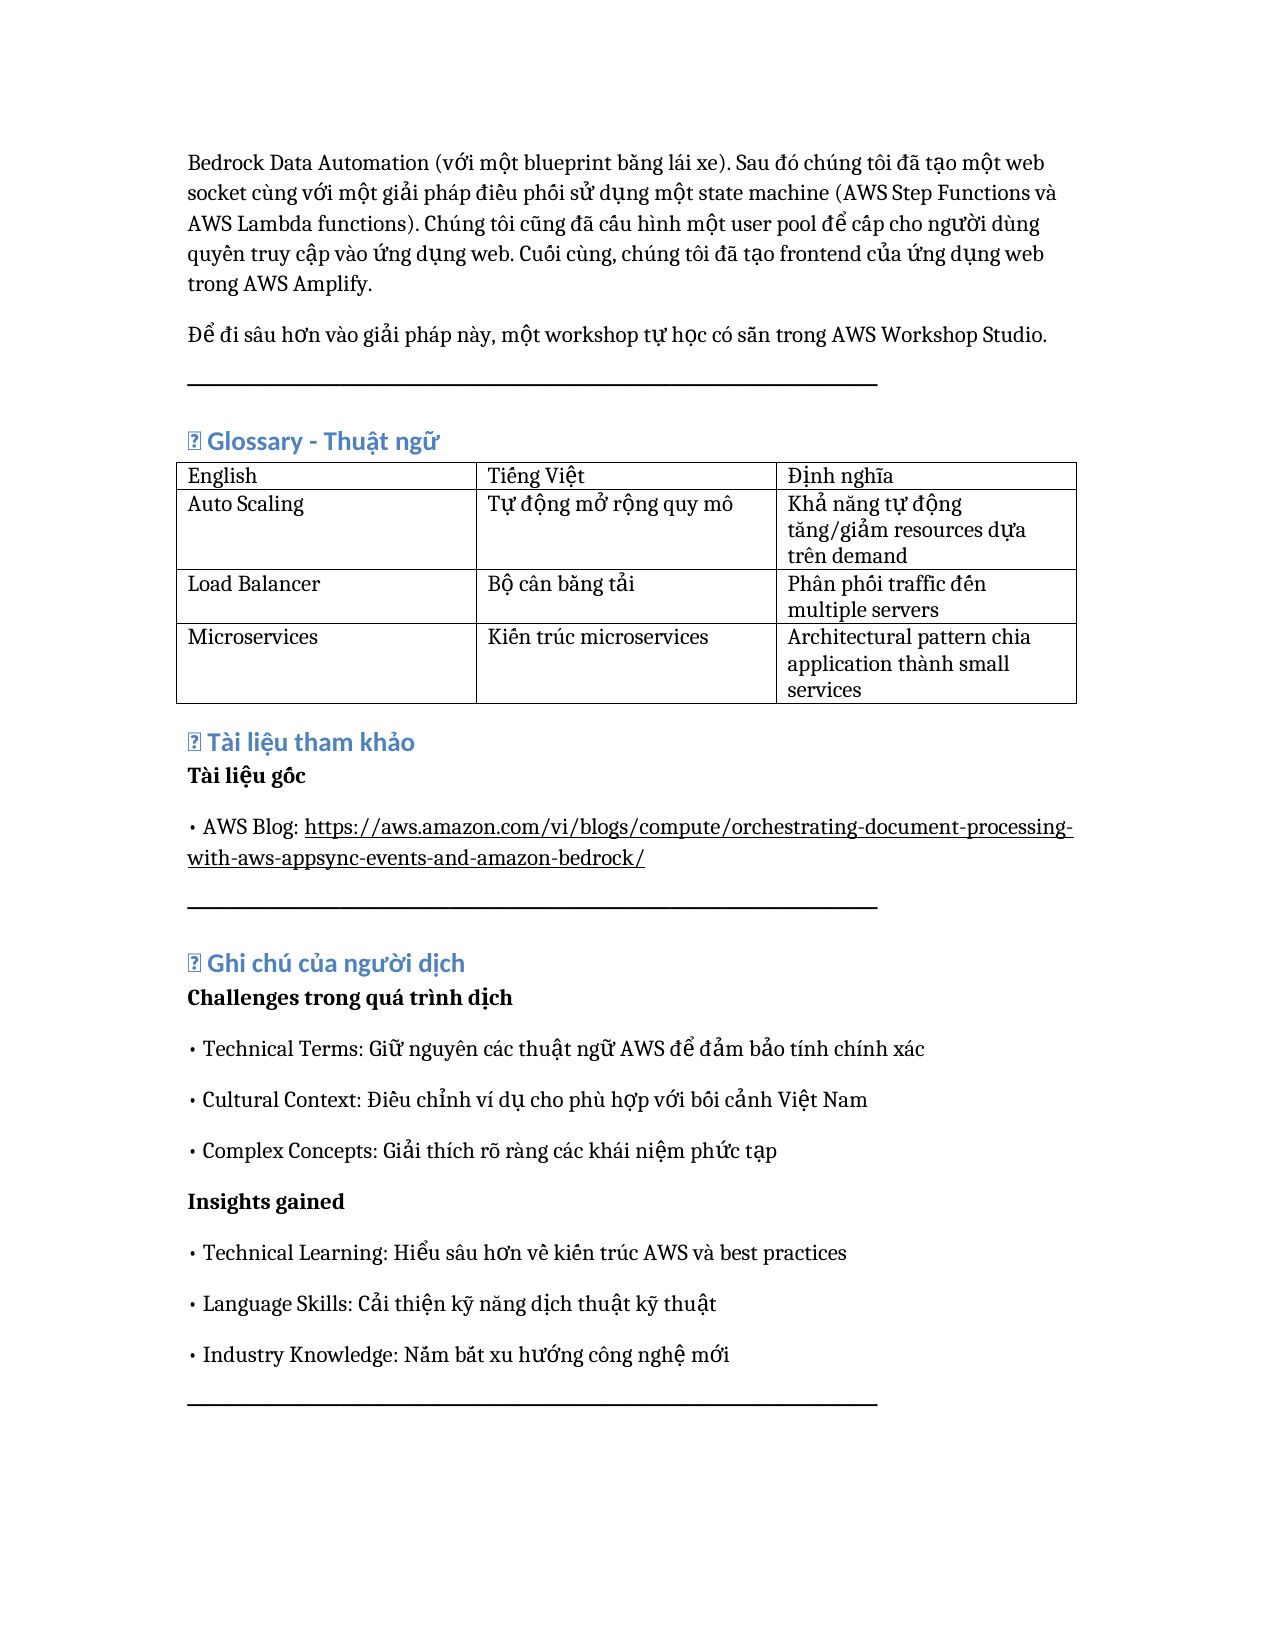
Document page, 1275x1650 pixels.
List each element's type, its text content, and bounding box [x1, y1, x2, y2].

text ────────────────────────────────────────────────── [187, 373, 1087, 399]
text ────────────────────────────────────────────────── [187, 1393, 1087, 1419]
text • Technical Terms: Giữ nguyên các thuật ngữ AWS để đảm bảo tính chính xác [187, 1035, 1087, 1062]
table_cell Bộ cân bằng tải [477, 570, 776, 623]
text • Cultural Context: Điều chỉnh ví dụ cho phù hợp với bối cảnh Việt Nam [187, 1086, 1087, 1113]
text ────────────────────────────────────────────────── [187, 895, 1087, 922]
table_cell Tự động mở rộng quy mô [477, 490, 776, 569]
subtitle 🔗 Tài liệu tham khảo [187, 725, 1087, 758]
text Để đi sâu hơn vào giải pháp này, một workshop tự học có sẵn trong AWS Workshop Studio. [187, 322, 1087, 348]
text Tài liệu gốc [187, 763, 1087, 789]
table_cell Khả năng tự động tăng/giảm resources dựa trên demand [777, 490, 1076, 569]
table_cell Load Balancer [177, 570, 476, 623]
text • AWS Blog: https://aws.amazon.com/vi/blogs/compute/orchestrating-document-processing-with-aws-appsync-events-and-amazon-bedrock/ [187, 814, 1087, 871]
text • Industry Knowledge: Nắm bắt xu hướng công nghệ mới [187, 1342, 1087, 1368]
table_cell Microservices [177, 624, 476, 703]
text • Technical Learning: Hiểu sâu hơn về kiến trúc AWS và best practices [187, 1239, 1087, 1266]
table_cell Architectural pattern chia application thành small services [777, 624, 1076, 703]
table_header English [177, 463, 476, 489]
table_header Định nghĩa [777, 463, 1076, 489]
text • Language Skills: Cải thiện kỹ năng dịch thuật kỹ thuật [187, 1291, 1087, 1317]
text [187, 150, 1087, 297]
text • Complex Concepts: Giải thích rõ ràng các khái niệm phức tạp [187, 1137, 1087, 1164]
table_cell Phân phối traffic đến multiple servers [777, 570, 1076, 623]
table_cell Auto Scaling [177, 490, 476, 569]
subtitle 📖 Glossary - Thuật ngữ [187, 424, 1087, 457]
subtitle 💬 Ghi chú của người dịch [187, 946, 1087, 979]
table_cell Kiến trúc microservices [477, 624, 776, 703]
text Insights gained [187, 1188, 1087, 1215]
table_header Tiếng Việt [477, 463, 776, 489]
text Challenges trong quá trình dịch [187, 984, 1087, 1011]
